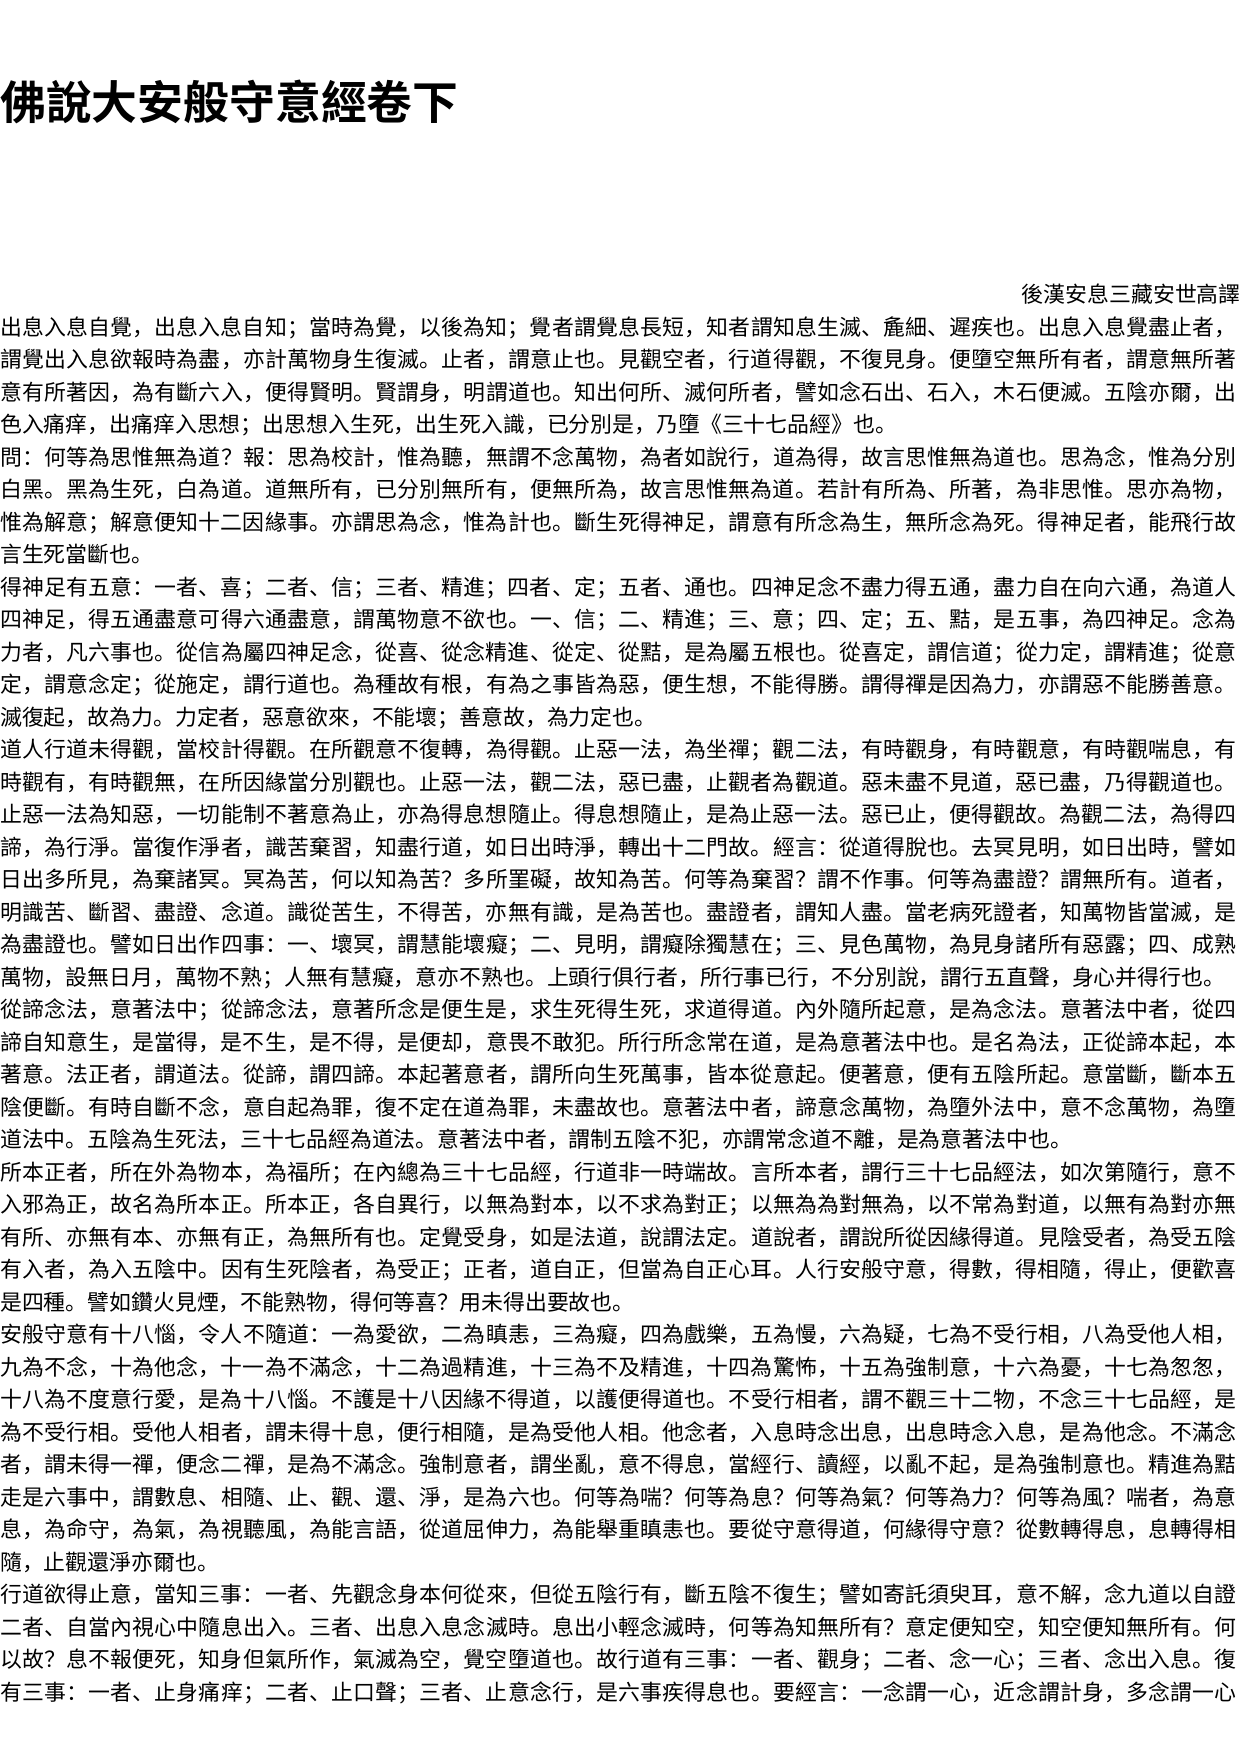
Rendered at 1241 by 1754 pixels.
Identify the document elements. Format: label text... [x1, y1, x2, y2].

text 問：何等為思惟無為道？報：思為校計，惟為聽，無謂不念萬物，為者如說行，道為得，故言思惟無為道也。思為念，惟為分別白黑。黑為生死，白為道。道無所有，已分別無所有，便無所為，故言思惟無為道。若計有所為、所著，為非思惟。思亦為物，惟為解意；解意便知十二因緣事。亦謂思為念，惟為計也。斷生死得神足，謂意有所念為生，無所念為死。得神足者，能飛行故，言生死當斷也。 [0, 439, 1240, 569]
text 所本正者，所在外為物本，為福所；在內總為三十七品經，行道非一時端故。言所本者，謂行三十七品經法，如次第隨行，意不入邪為正，故名為所本正。所本正，各自異行，以無為對本，以不求為對正；以無為為對無為，以不常為對道，以無有為對亦無有所、亦無有本、亦無有正，為無所有也。定覺受身，如是法道，說謂法定。道說者，謂說所從因緣得道。見陰受者，為受五陰。有入者，為入五陰中。因有生死陰者，為受正；正者，道自正，但當為自正心耳。人行安般守意，得數，得相隨，得止，便歡喜，是四種。譬如鑽火見煙，不能熟物，得何等喜？用未得出要故也。 [0, 1154, 1240, 1317]
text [0, 1577, 1240, 1707]
text 得神足有五意：一者、喜；二者、信；三者、精進；四者、定；五者、通也。四神足念不盡力得五通，盡力自在向六通，為道人四神足，得五通盡意可得六通盡意，謂萬物意不欲也。一、信；二、精進；三、意；四、定；五、黠，是五事，為四神足。念為力者，凡六事也。從信為屬四神足念，從喜、從念精進、從定、從黠，是為屬五根也。從喜定，謂信道；從力定，謂精進；從意定，謂意念定；從施定，謂行道也。為種故有根，有為之事皆為惡，便生想，不能得勝。謂得禪是因為力，亦謂惡不能勝善意。滅復起，故為力。力定者，惡意欲來，不能壞；善意故，為力定也。 [0, 569, 1240, 732]
text 出息入息自覺，出息入息自知；當時為覺，以後為知；覺者謂覺息長短，知者謂知息生滅、麁細、遲疾也。出息入息覺盡止者，謂覺出入息欲報時為盡，亦計萬物身生復滅。止者，謂意止也。見觀空者，行道得觀，不復見身。便墮空無所有者，謂意無所著；意有所著因，為有斷六入，便得賢明。賢謂身，明謂道也。知出何所、滅何所者，譬如念石出、石入，木石便滅。五陰亦爾，出色入痛痒，出痛痒入思想；出思想入生死，出生死入識，已分別是，乃墮《三十七品經》也。 [0, 309, 1240, 439]
text 從諦念法，意著法中；從諦念法，意著所念是便生是，求生死得生死，求道得道。內外隨所起意，是為念法。意著法中者，從四諦自知意生，是當得，是不生，是不得，是便却，意畏不敢犯。所行所念常在道，是為意著法中也。是名為法，正從諦本起，本著意。法正者，謂道法。從諦，謂四諦。本起著意者，謂所向生死萬事，皆本從意起。便著意，便有五陰所起。意當斷，斷本五陰便斷。有時自斷不念，意自起為罪，復不定在道為罪，未盡故也。意著法中者，諦意念萬物，為墮外法中，意不念萬物，為墮道法中。五陰為生死法，三十七品經為道法。意著法中者，謂制五陰不犯，亦謂常念道不離，是為意著法中也。 [0, 992, 1240, 1154]
text 道人行道未得觀，當校計得觀。在所觀意不復轉，為得觀。止惡一法，為坐禪；觀二法，有時觀身，有時觀意，有時觀喘息，有時觀有，有時觀無，在所因緣當分別觀也。止惡一法，觀二法，惡已盡，止觀者為觀道。惡未盡不見道，惡已盡，乃得觀道也。止惡一法為知惡，一切能制不著意為止，亦為得息想隨止。得息想隨止，是為止惡一法。惡已止，便得觀故。為觀二法，為得四諦，為行淨。當復作淨者，識苦棄習，知盡行道，如日出時淨，轉出十二門故。經言：從道得脫也。去冥見明，如日出時，譬如日出多所見，為棄諸冥。冥為苦，何以知為苦？多所罣礙，故知為苦。何等為棄習？謂不作事。何等為盡證？謂無所有。道者，明識苦、斷習、盡證、念道。識從苦生，不得苦，亦無有識，是為苦也。盡證者，謂知人盡。當老病死證者，知萬物皆當滅，是為盡證也。譬如日出作四事：一、壞冥，謂慧能壞癡；二、見明，謂癡除獨慧在；三、見色萬物，為見身諸所有惡露；四、成熟萬物，設無日月，萬物不熟；人無有慧癡，意亦不熟也。上頭行俱行者，所行事已行，不分別說，謂行五直聲，身心并得行也。 [0, 732, 1240, 992]
text 後漢安息三藏安世高譯 [0, 277, 1240, 309]
text 安般守意有十八惱，令人不隨道：一為愛欲，二為瞋恚，三為癡，四為戲樂，五為慢，六為疑，七為不受行相，八為受他人相，九為不念，十為他念，十一為不滿念，十二為過精進，十三為不及精進，十四為驚怖，十五為強制意，十六為憂，十七為怱怱，十八為不度意行愛，是為十八惱。不護是十八因緣不得道，以護便得道也。不受行相者，謂不觀三十二物，不念三十七品經，是為不受行相。受他人相者，謂未得十息，便行相隨，是為受他人相。他念者，入息時念出息，出息時念入息，是為他念。不滿念者，謂未得一禪，便念二禪，是為不滿念。強制意者，謂坐亂，意不得息，當經行、讀經，以亂不起，是為強制意也。精進為黠，走是六事中，謂數息、相隨、止、觀、還、淨，是為六也。何等為喘？何等為息？何等為氣？何等為力？何等為風？喘者，為意息，為命守，為氣，為視聽風，為能言語，從道屈伸力，為能舉重瞋恚也。要從守意得道，何緣得守意？從數轉得息，息轉得相隨，止觀還淨亦爾也。 [0, 1317, 1240, 1577]
subtitle 佛說大安般守意經卷下 [0, 51, 1240, 149]
